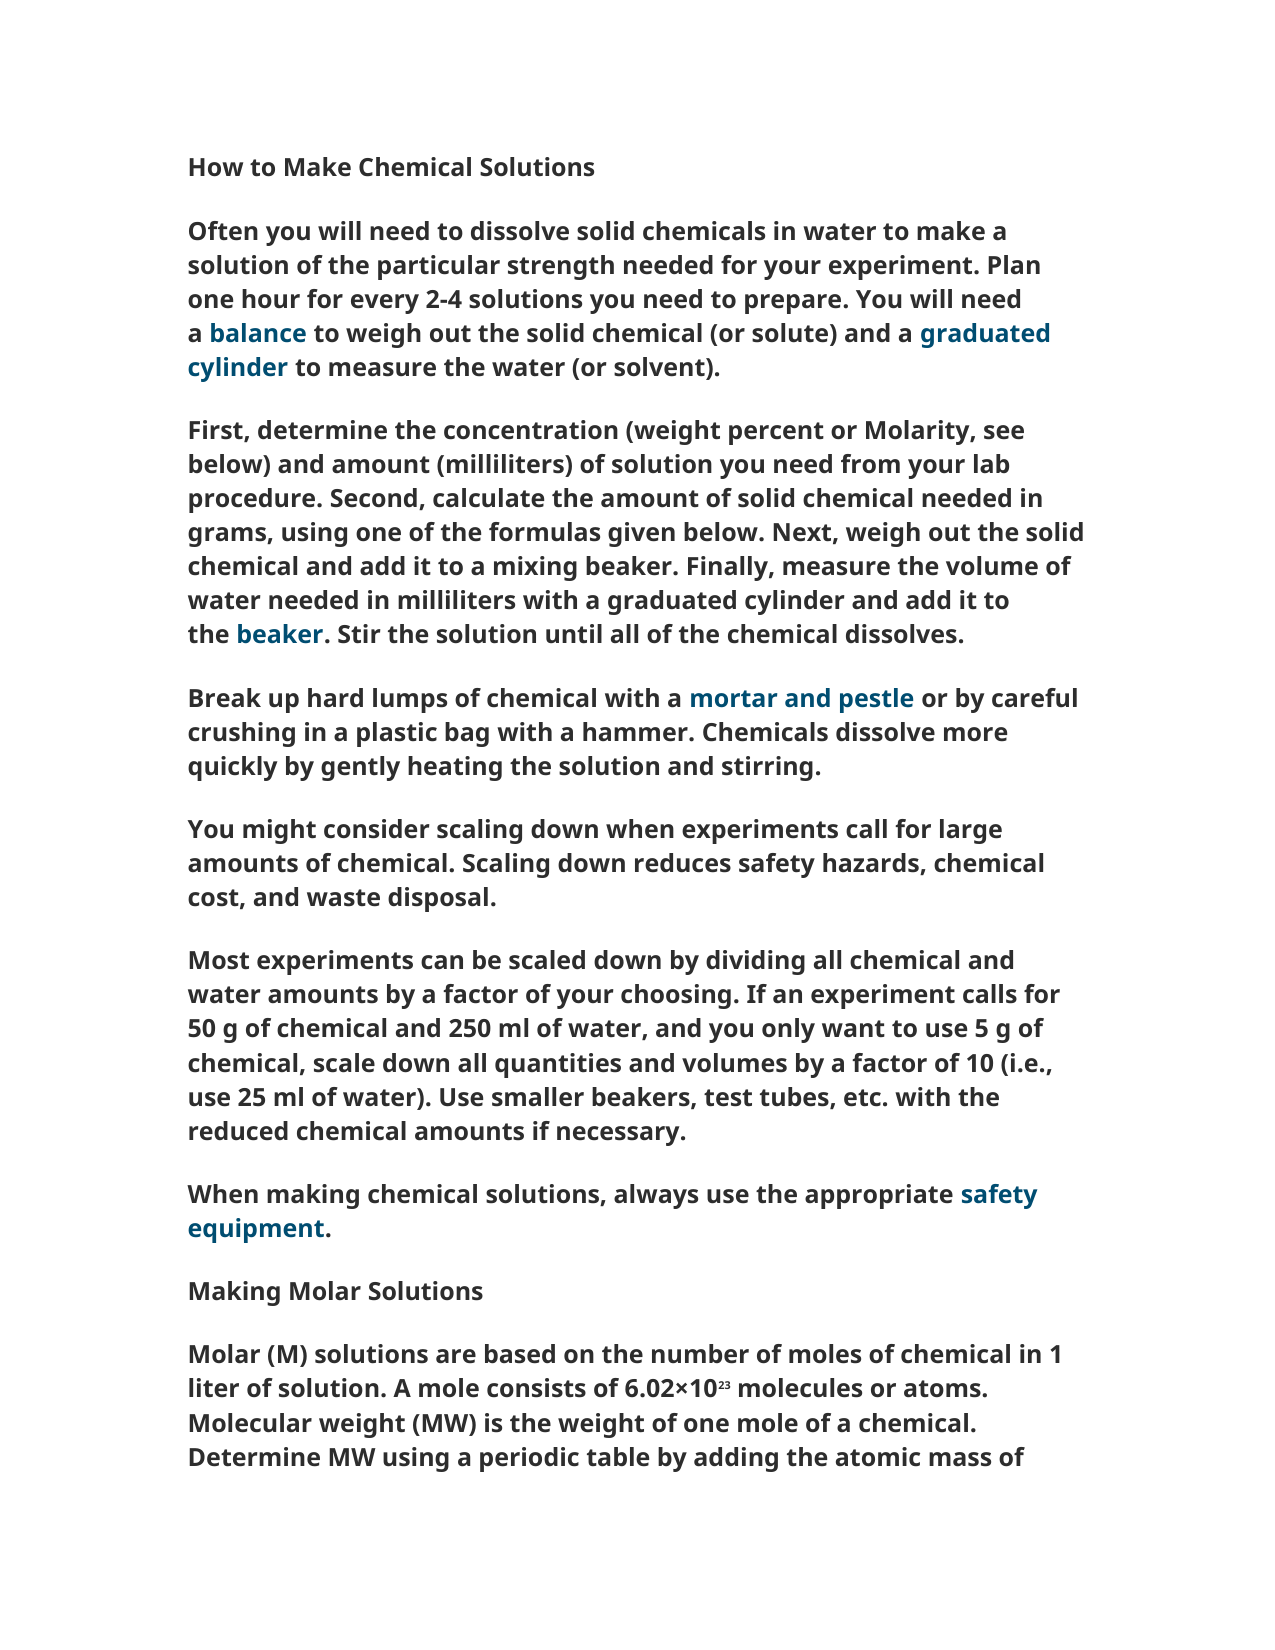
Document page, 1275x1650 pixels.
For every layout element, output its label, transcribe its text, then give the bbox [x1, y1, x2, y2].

text When making chemical solutions, always use the appropriate safety equipment. [187, 1177, 1087, 1245]
text How to Make Chemical Solutions [187, 150, 1087, 184]
text You might consider scaling down when experiments call for large amounts of chemical. Scaling down reduces safety hazards, chemical cost, and waste disposal. [187, 812, 1087, 914]
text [187, 1337, 1087, 1473]
text Making Molar Solutions [187, 1274, 1087, 1308]
text Often you will need to dissolve solid chemicals in water to make a solution of the particular strength needed for your experiment. Plan one hour for every 2-4 solutions you need to prepare. You will need a balance to weigh out the solid chemical (or solute) and a graduated cylinder to measure the water (or solvent). [187, 213, 1087, 383]
text Most experiments can be scaled down by dividing all chemical and water amounts by a factor of your choosing. If an experiment calls for 50 g of chemical and 250 ml of water, and you only want to use 5 g of chemical, scale down all quantities and volumes by a factor of 10 (i.e., use 25 ml of water). Use smaller beakers, test tubes, etc. with the reduced chemical amounts if necessary. [187, 943, 1087, 1147]
text Break up hard lumps of chemical with a mortar and pestle or by careful crushing in a plastic bag with a hammer. Chemicals dissolve more quickly by gently heating the solution and stirring. [187, 680, 1087, 782]
text First, determine the concentration (weight percent or Molarity, see below) and amount (milliliters) of solution you need from your lab procedure. Second, calculate the amount of solid chemical needed in grams, using one of the formulas given below. Next, weigh out the solid chemical and add it to a mixing beaker. Finally, measure the volume of water needed in milliliters with a graduated cylinder and add it to the beaker. Stir the solution until all of the chemical dissolves. [187, 413, 1087, 651]
